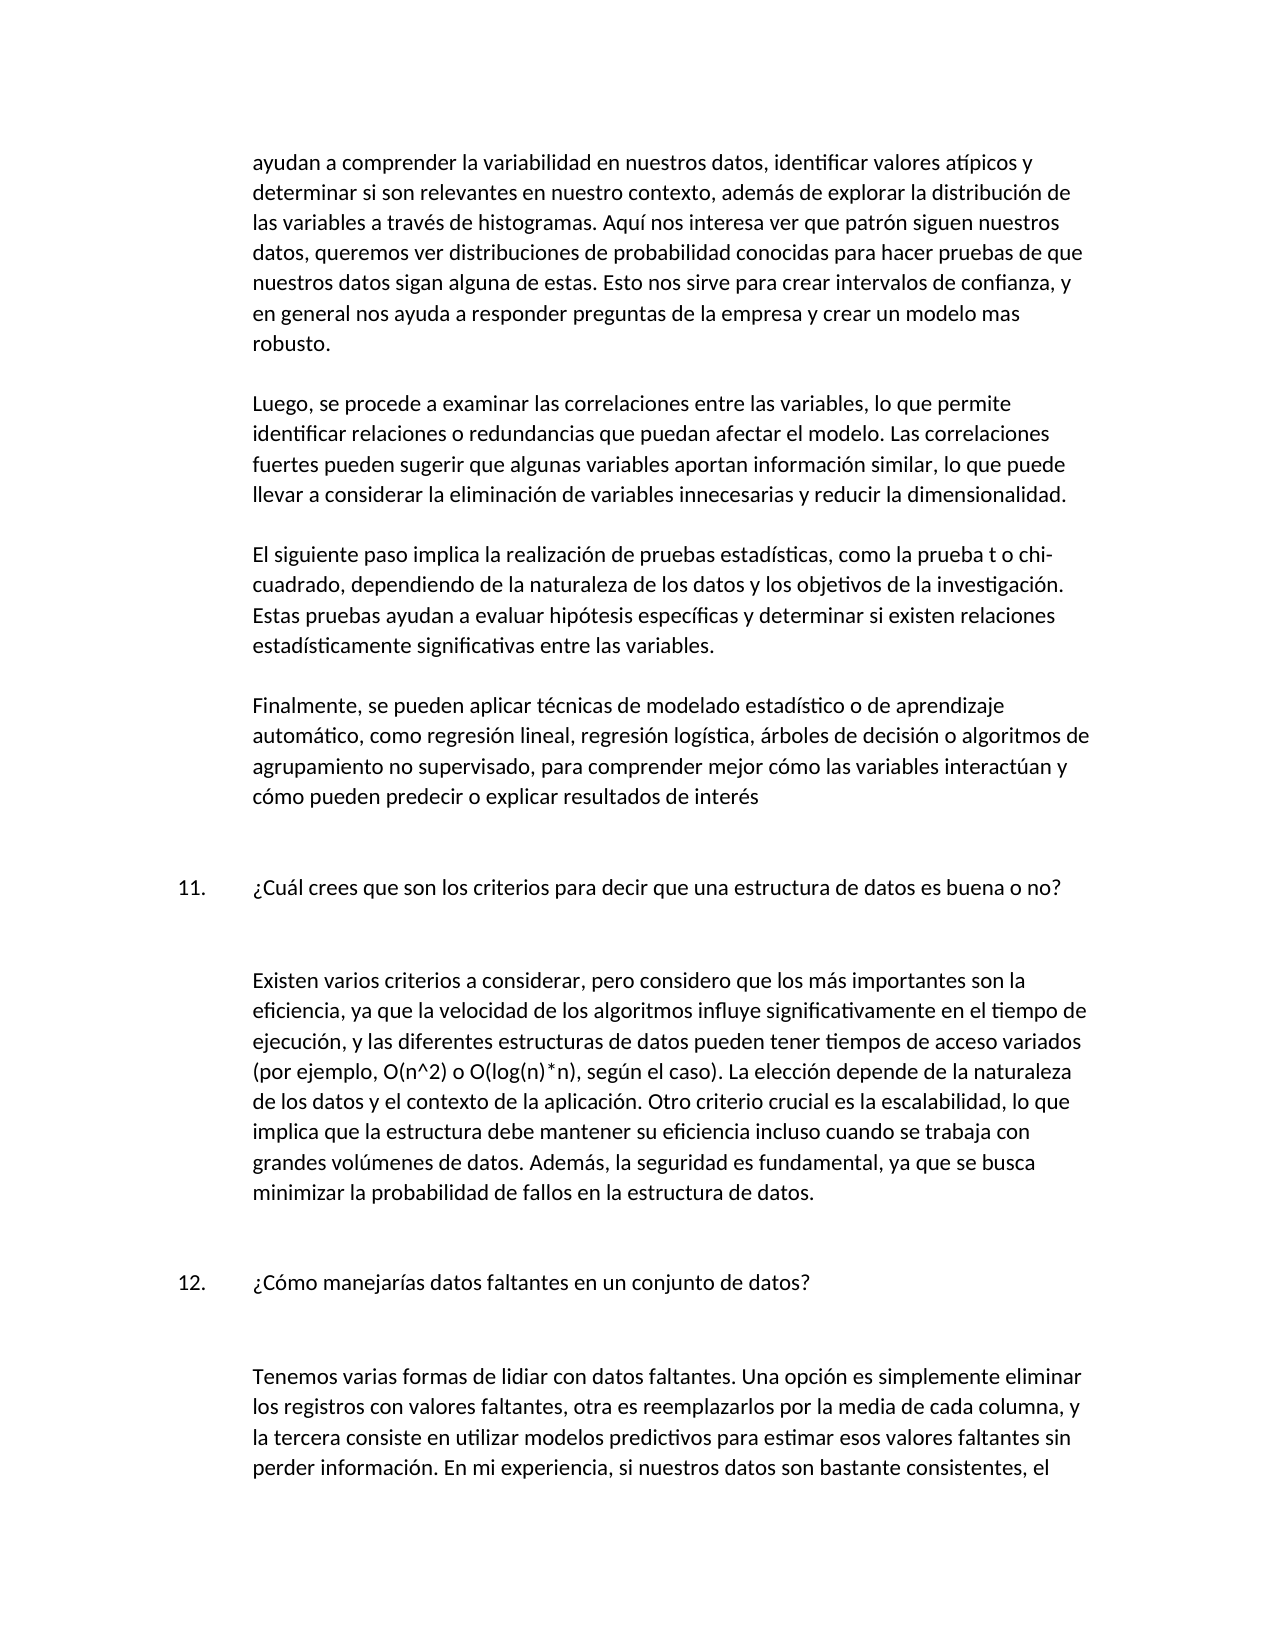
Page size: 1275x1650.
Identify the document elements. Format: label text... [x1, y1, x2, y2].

list Luego, se procede a examinar las correlaciones entre las variables, lo que permite identificar relaciones o redundancias que puedan afectar el modelo. Las correlaciones fuertes pueden sugerir que algunas variables aportan información similar, lo que puede llevar a considerar la eliminación de variables innecesarias y reducir la dimensionalidad. [252, 389, 1098, 508]
list El siguiente paso implica la realización de pruebas estadísticas, como la prueba t o chi-cuadrado, dependiendo de la naturaleza de los datos y los objetivos de la investigación. Estas pruebas ayudan a evaluar hipótesis específicas y determinar si existen relaciones estadísticamente significativas entre las variables. [252, 540, 1098, 659]
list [252, 1362, 1098, 1481]
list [252, 148, 1098, 357]
list Existen varios criterios a considerar, pero considero que los más importantes son la eficiencia, ya que la velocidad de los algoritmos influye significativamente en el tiempo de ejecución, y las diferentes estructuras de datos pueden tener tiempos de acceso variados (por ejemplo, O(n^2) o O(log(n)*n), según el caso). La elección depende de la naturaleza de los datos y el contexto de la aplicación. Otro criterio crucial es la escalabilidad, lo que implica que la estructura debe mantener su eficiencia incluso cuando se trabaja con grandes volúmenes de datos. Además, la seguridad es fundamental, ya que se busca minimizar la probabilidad de fallos en la estructura de datos. [252, 966, 1098, 1206]
list Finalmente, se pueden aplicar técnicas de modelado estadístico o de aprendizaje automático, como regresión lineal, regresión logística, árboles de decisión o algoritmos de agrupamiento no supervisado, para comprender mejor cómo las variables interactúan y cómo pueden predecir o explicar resultados de interés [252, 691, 1098, 810]
list ¿Cuál crees que son los criterios para decir que una estructura de datos es buena o no? [177, 873, 1098, 901]
list ¿Cómo manejarías datos faltantes en un conjunto de datos? [177, 1268, 1098, 1296]
